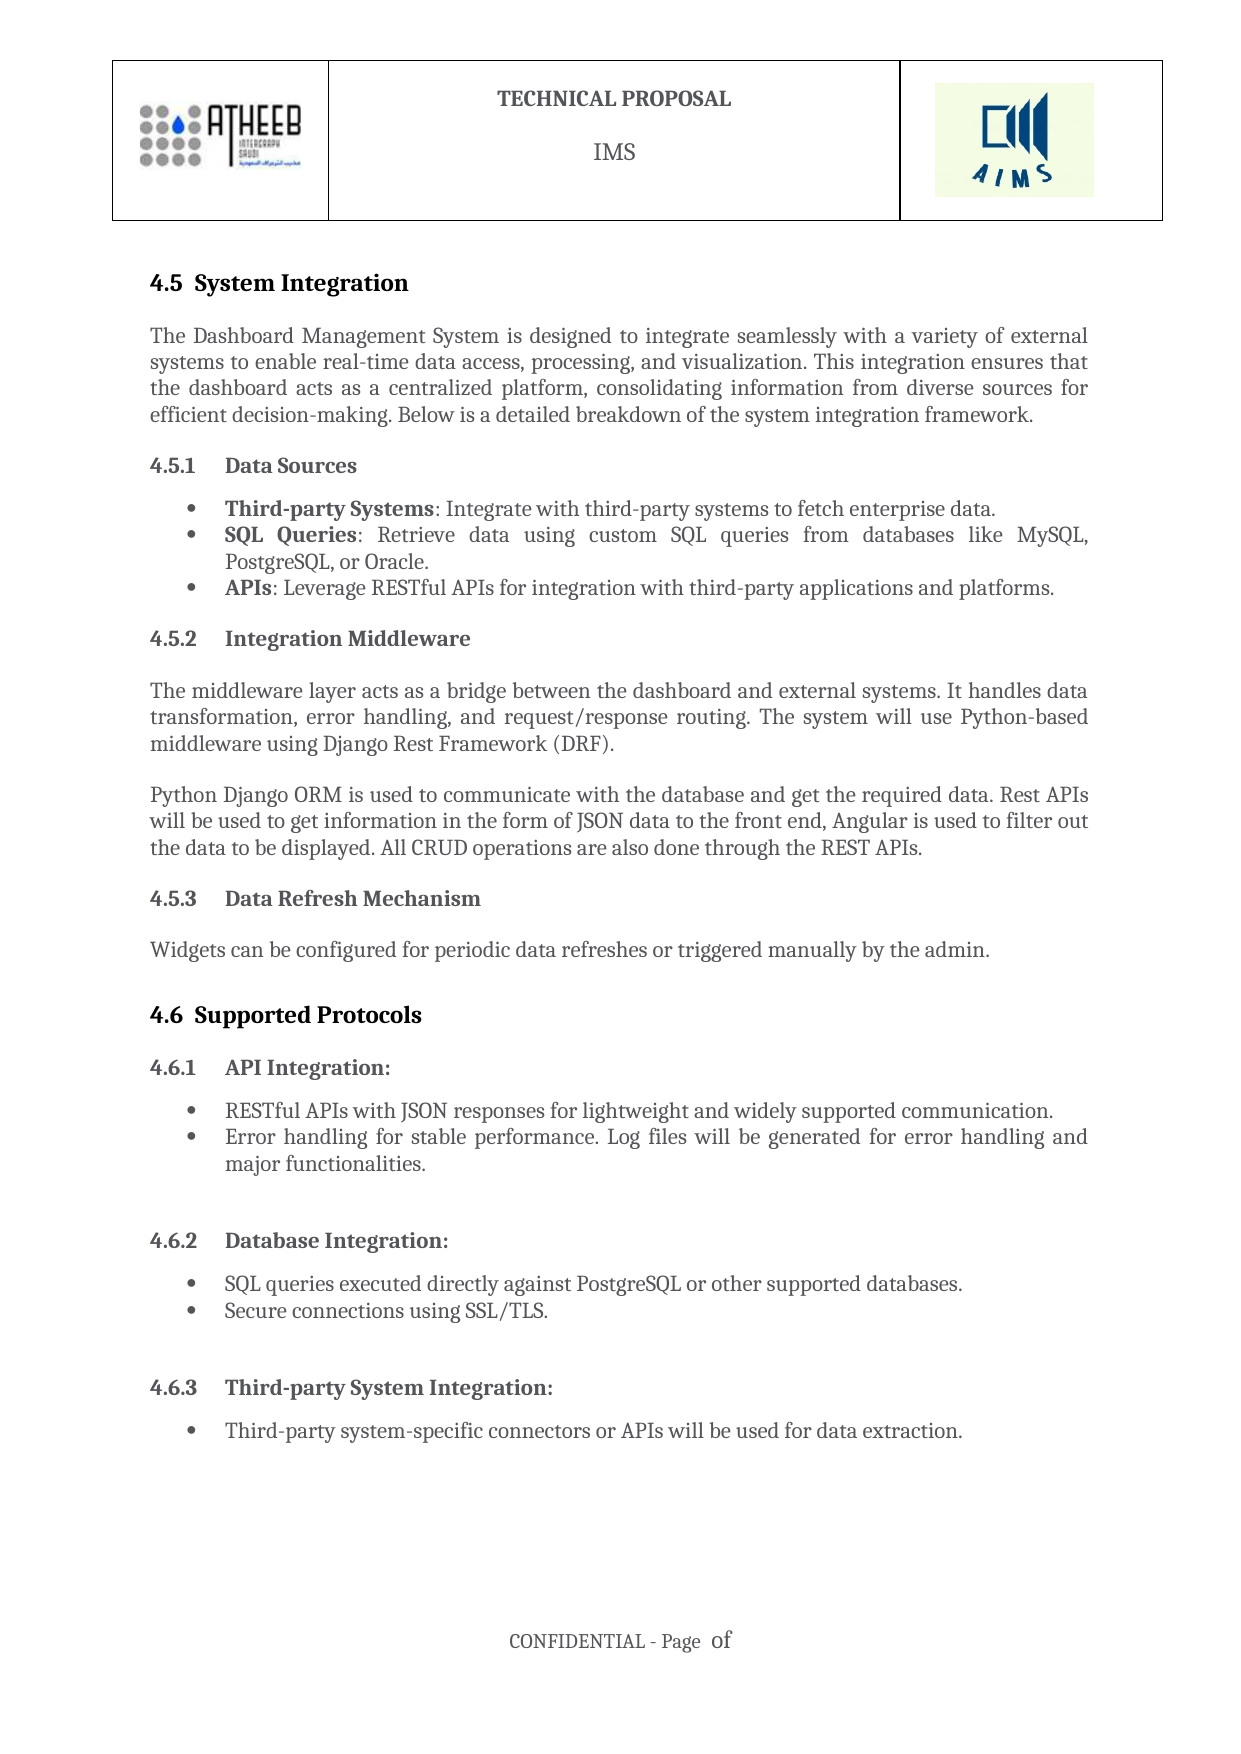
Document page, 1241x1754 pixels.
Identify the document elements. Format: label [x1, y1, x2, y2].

picture [139, 101, 302, 171]
picture [935, 83, 1094, 197]
